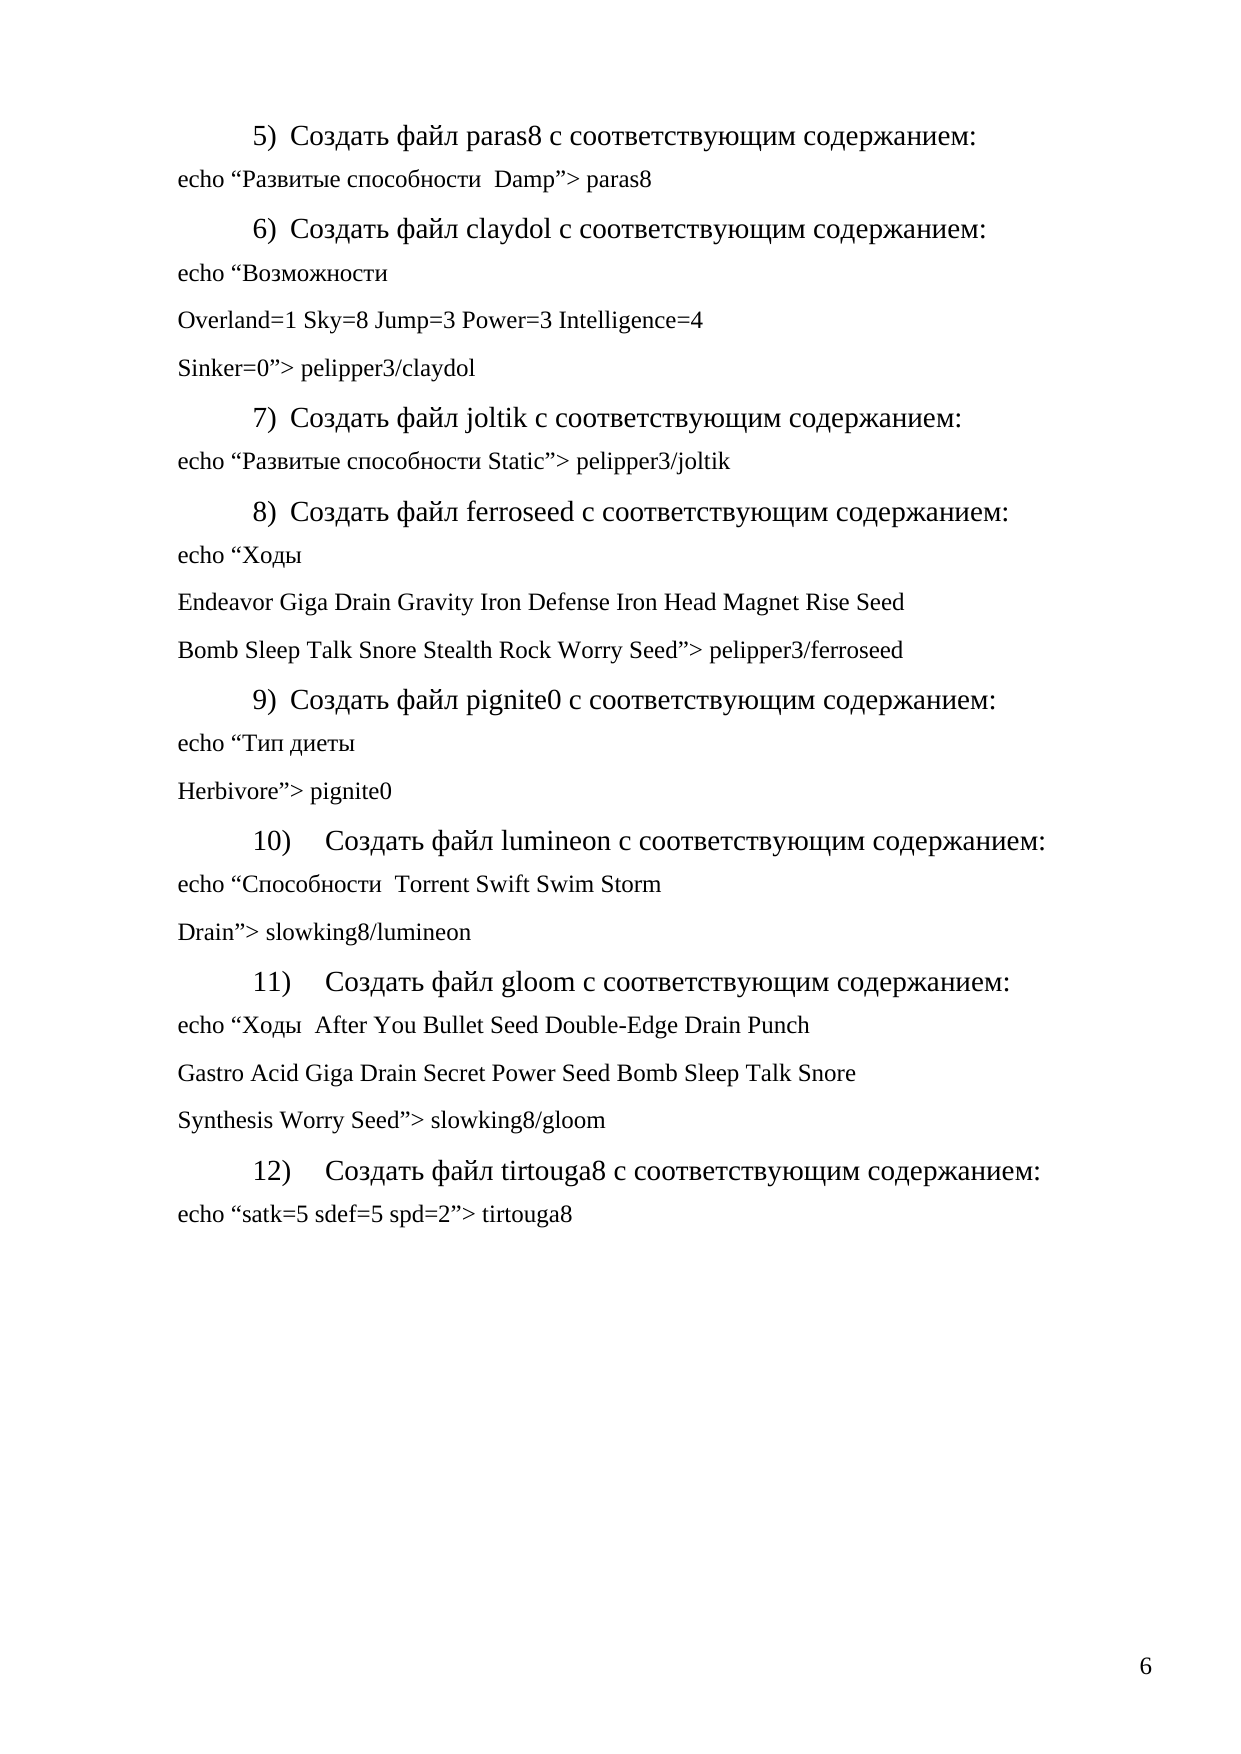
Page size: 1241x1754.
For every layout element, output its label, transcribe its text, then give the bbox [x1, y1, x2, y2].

text echo “Тип диеты [177, 728, 1152, 757]
list Создать файл paras8 с соответствующим содержанием: [252, 118, 1152, 152]
text Bomb Sleep Talk Snore Stealth Rock Worry Seed”> pelipper3/ferroseed [177, 635, 1152, 663]
text Overland=1 Sky=8 Jump=3 Power=3 Intelligence=4 [177, 305, 1152, 334]
text echo “Возможности [177, 258, 1152, 286]
text Synthesis Worry Seed”> slowking8/gloom [177, 1105, 1152, 1134]
text echo “satk=5 sdef=5 spd=2”> tirtouga8 [177, 1199, 1152, 1228]
text echo “Ходы [177, 540, 1152, 568]
text Sinker=0”> pelipper3/claydol [177, 353, 1152, 381]
list Создать файл pignite0 с соответствующим содержанием: [252, 682, 1152, 716]
text echo “Развитые способности Damp”> paras8 [177, 164, 1152, 193]
list Создать файл claydol с соответствующим содержанием: [252, 212, 1152, 245]
text Herbivore”> pignite0 [177, 776, 1152, 804]
list Создать файл gloom с соответствующим содержанием: [252, 964, 1152, 998]
text echo “Ходы After You Bullet Seed Double-Edge Drain Punch [177, 1010, 1152, 1039]
text echo “Способности Torrent Swift Swim Storm [177, 869, 1152, 898]
list Создать файл lumineon с соответствующим содержанием: [252, 823, 1152, 857]
text echo “Развитые способности Static”> pelipper3/joltik [177, 446, 1152, 475]
text Gastro Acid Giga Drain Secret Power Seed Bomb Sleep Talk Snore [177, 1058, 1152, 1087]
text Drain”> slowking8/lumineon [177, 917, 1152, 946]
list Создать файл joltik с соответствующим содержанием: [252, 400, 1152, 434]
list Создать файл tirtouga8 с соответствующим содержанием: [252, 1153, 1152, 1186]
text Endeavor Giga Drain Gravity Iron Defense Iron Head Magnet Rise Seed [177, 587, 1152, 616]
list Создать файл ferroseed с соответствующим содержанием: [252, 494, 1152, 527]
